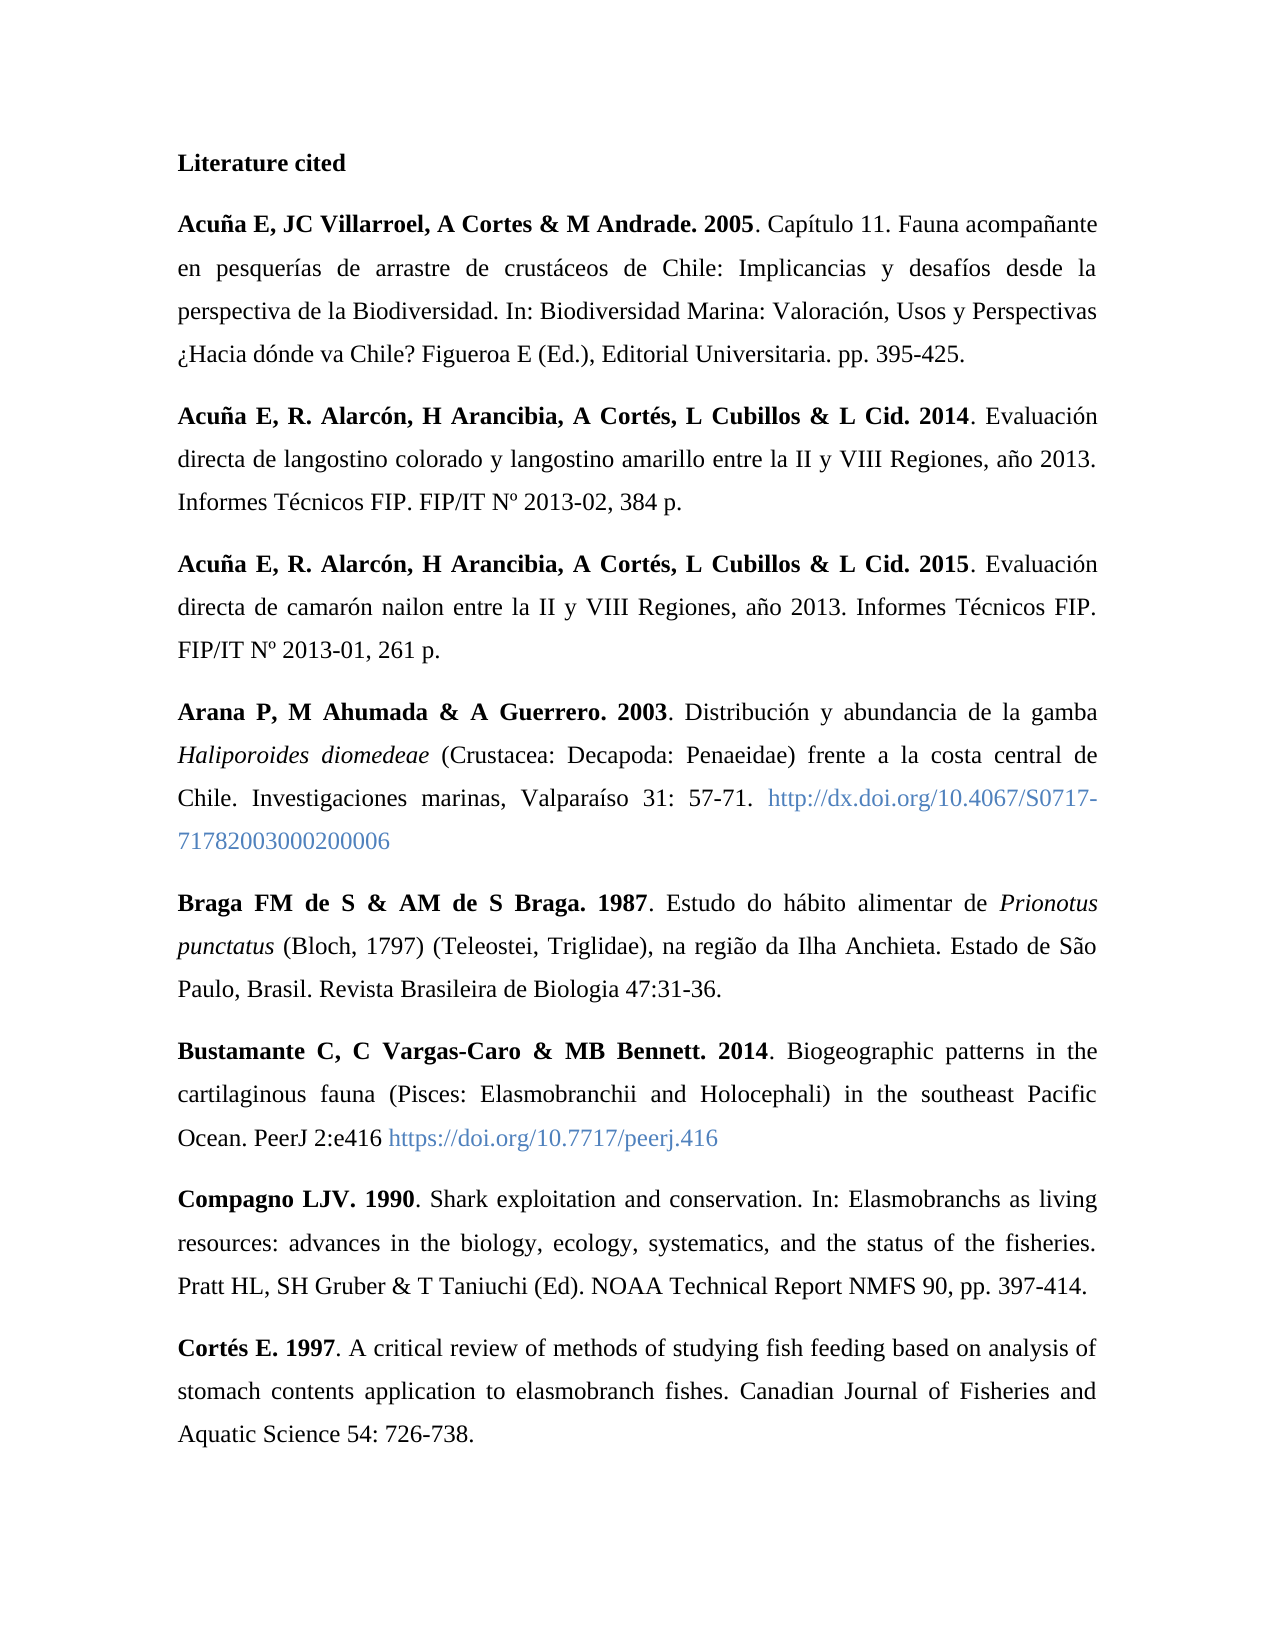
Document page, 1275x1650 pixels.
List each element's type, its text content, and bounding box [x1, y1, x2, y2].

subtitle Literature cited [177, 148, 1098, 176]
text Compagno LJV. 1990. Shark exploitation and conservation. In: Elasmobranchs as living resources: advances in the biology, ecology, systematics, and the status of the fisheries. Pratt HL, SH Gruber & T Taniuchi (Ed). NOAA Technical Report NMFS 90, pp. 397-414. [177, 1184, 1098, 1299]
text Bustamante C, C Vargas-Caro & MB Bennett. 2014. Biogeographic patterns in the cartilaginous fauna (Pisces: Elasmobranchii and Holocephali) in the southeast Pacific Ocean. PeerJ 2:e416 https://doi.org/10.7717/peerj.416 [177, 1036, 1098, 1151]
text Braga FM de S & AM de S Braga. 1987. Estudo do hábito alimentar de Prionotus punctatus (Bloch, 1797) (Teleostei, Triglidae), na região da Ilha Anchieta. Estado de São Paulo, Brasil. Revista Brasileira de Biologia 47:31-36. [177, 888, 1098, 1003]
text Acuña E, R. Alarcón, H Arancibia, A Cortés, L Cubillos & L Cid. 2015. Evaluación directa de camarón nailon entre la II y VIII Regiones, año 2013. Informes Técnicos FIP. FIP/IT Nº 2013-01, 261 p. [177, 549, 1098, 664]
text Acuña E, JC Villarroel, A Cortes & M Andrade. 2005. Capítulo 11. Fauna acompañante en pesquerías de arrastre de crustáceos de Chile: Implicancias y desafíos desde la perspectiva de la Biodiversidad. In: Biodiversidad Marina: Valoración, Usos y Perspectivas ¿Hacia dónde va Chile? Figueroa E (Ed.), Editorial Universitaria. pp. 395-425. [177, 209, 1098, 368]
text Acuña E, R. Alarcón, H Arancibia, A Cortés, L Cubillos & L Cid. 2014. Evaluación directa de langostino colorado y langostino amarillo entre la II y VIII Regiones, año 2013. Informes Técnicos FIP. FIP/IT Nº 2013-02, 384 p. [177, 401, 1098, 516]
text Cortés E. 1997. A critical review of methods of studying fish feeding based on analysis of stomach contents application to elasmobranch fishes. Canadian Journal of Fisheries and Aquatic Science 54: 726-738. [177, 1333, 1098, 1448]
text Arana P, M Ahumada & A Guerrero. 2003. Distribución y abundancia de la gamba Haliporoides diomedeae (Crustacea: Decapoda: Penaeidae) frente a la costa central de Chile. Investigaciones marinas, Valparaíso 31: 57-71. http://dx.doi.org/10.4067/S0717-71782003000200006 [177, 697, 1098, 855]
